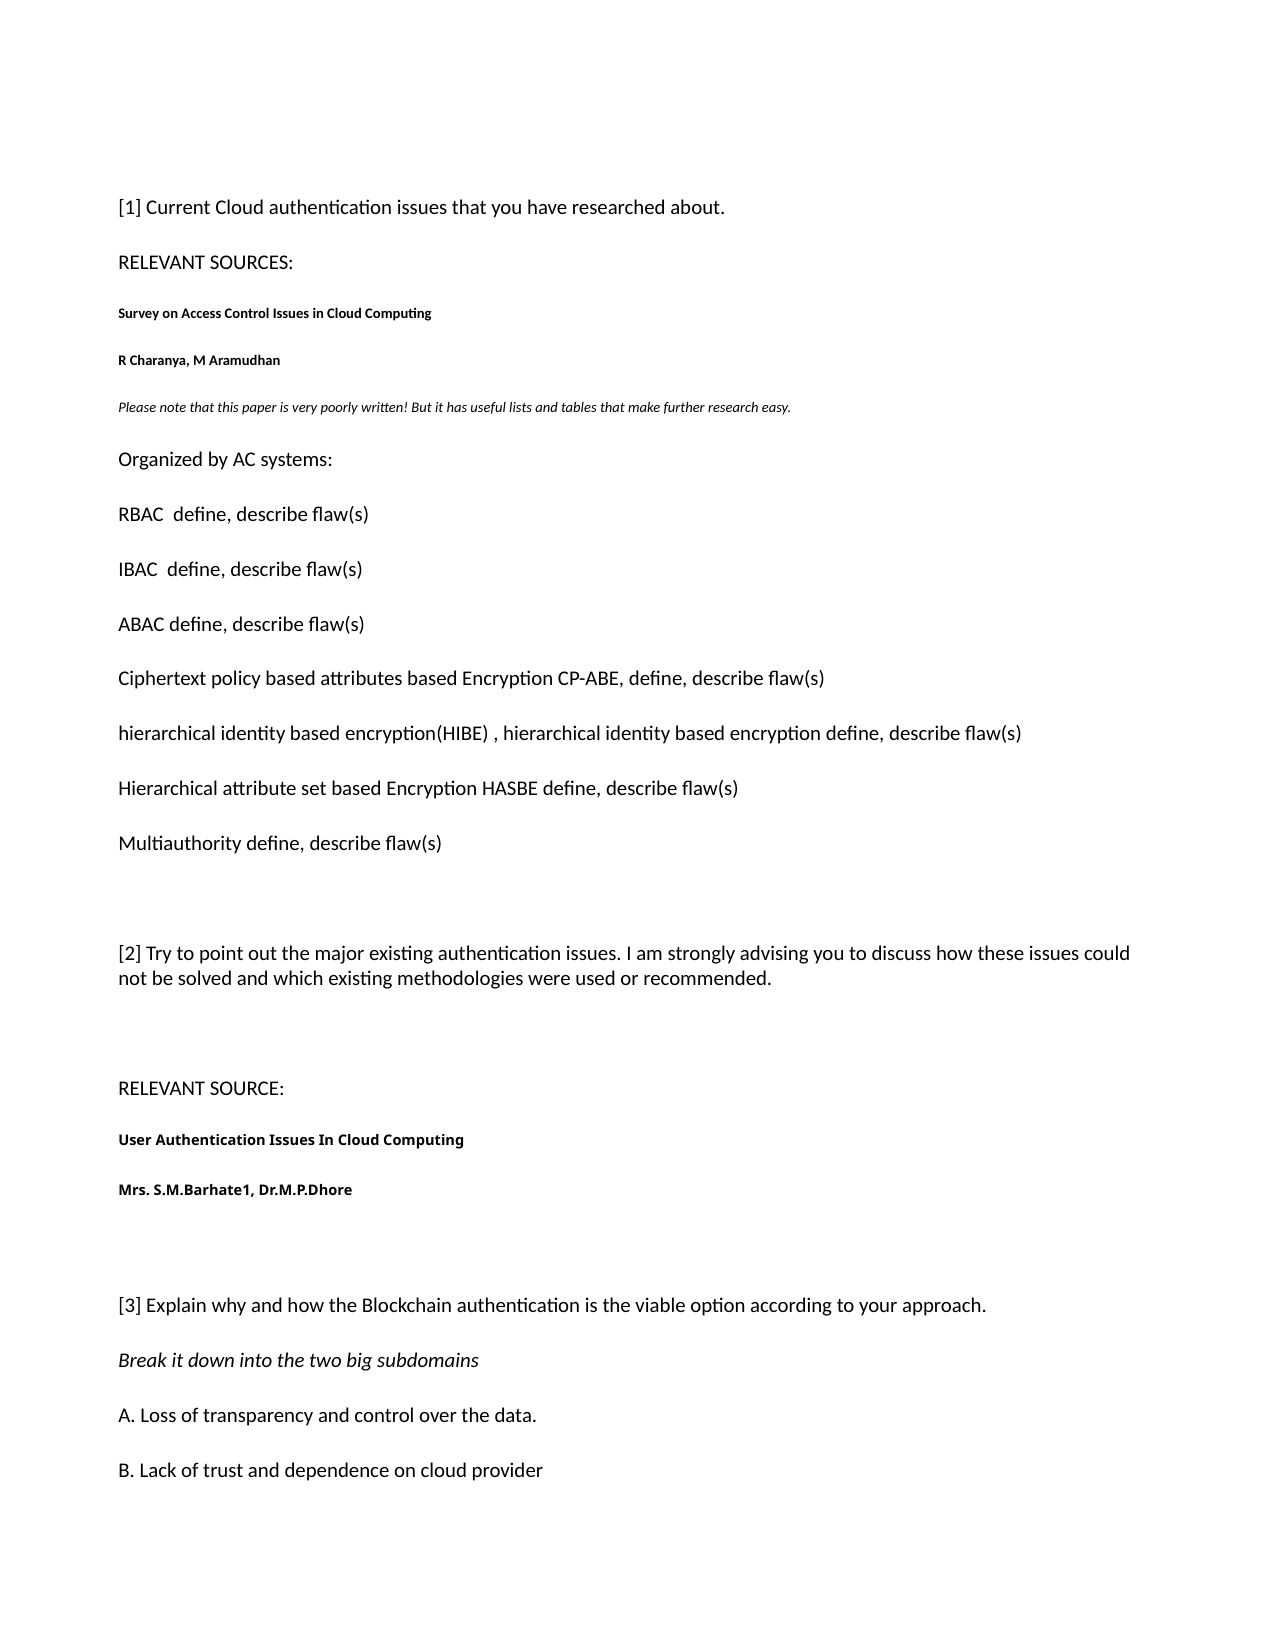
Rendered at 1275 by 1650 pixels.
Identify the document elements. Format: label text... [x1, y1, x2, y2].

text RELEVANT SOURCE: [118, 1075, 1157, 1101]
text [2] Try to point out the major existing authentication issues. I am strongly advising you to discuss how these issues could not be solved and which existing methodologies were used or recommended. [118, 940, 1157, 991]
text Please note that this paper is very poorly written! But it has useful lists and tables that make further research easy. [118, 399, 1157, 417]
text User Authentication Issues In Cloud Computing [118, 1130, 1157, 1150]
text Organized by AC systems: [118, 446, 1157, 471]
text RELEVANT SOURCES: [118, 249, 1157, 275]
text [3] Explain why and how the Blockchain authentication is the viable option according to your approach. [118, 1292, 1157, 1318]
text Break it down into the two big subdomains [118, 1347, 1157, 1373]
text B. Lack of trust and dependence on cloud provider [118, 1457, 1157, 1483]
text RBAC define, describe flaw(s) [118, 501, 1157, 526]
text [1] Current Cloud authentication issues that you have researched about. [118, 194, 1157, 220]
text hierarchical identity based encryption(HIBE) , hierarchical identity based encryption define, describe flaw(s) [118, 721, 1157, 746]
text Multiauthority define, describe flaw(s) [118, 830, 1157, 856]
text Ciphertext policy based attributes based Encryption CP-ABE, define, describe flaw(s) [118, 666, 1157, 691]
text Hierarchical attribute set based Encryption HASBE define, describe flaw(s) [118, 775, 1157, 801]
text ABAC define, describe flaw(s) [118, 611, 1157, 636]
text Survey on Access Control Issues in Cloud Computing [118, 304, 1157, 322]
text IBAC define, describe flaw(s) [118, 556, 1157, 581]
text A. Loss of transparency and control over the data. [118, 1402, 1157, 1428]
text Mrs. S.M.Barhate1, Dr.M.P.Dhore [118, 1179, 1157, 1199]
text R Charanya, M Aramudhan [118, 351, 1157, 369]
